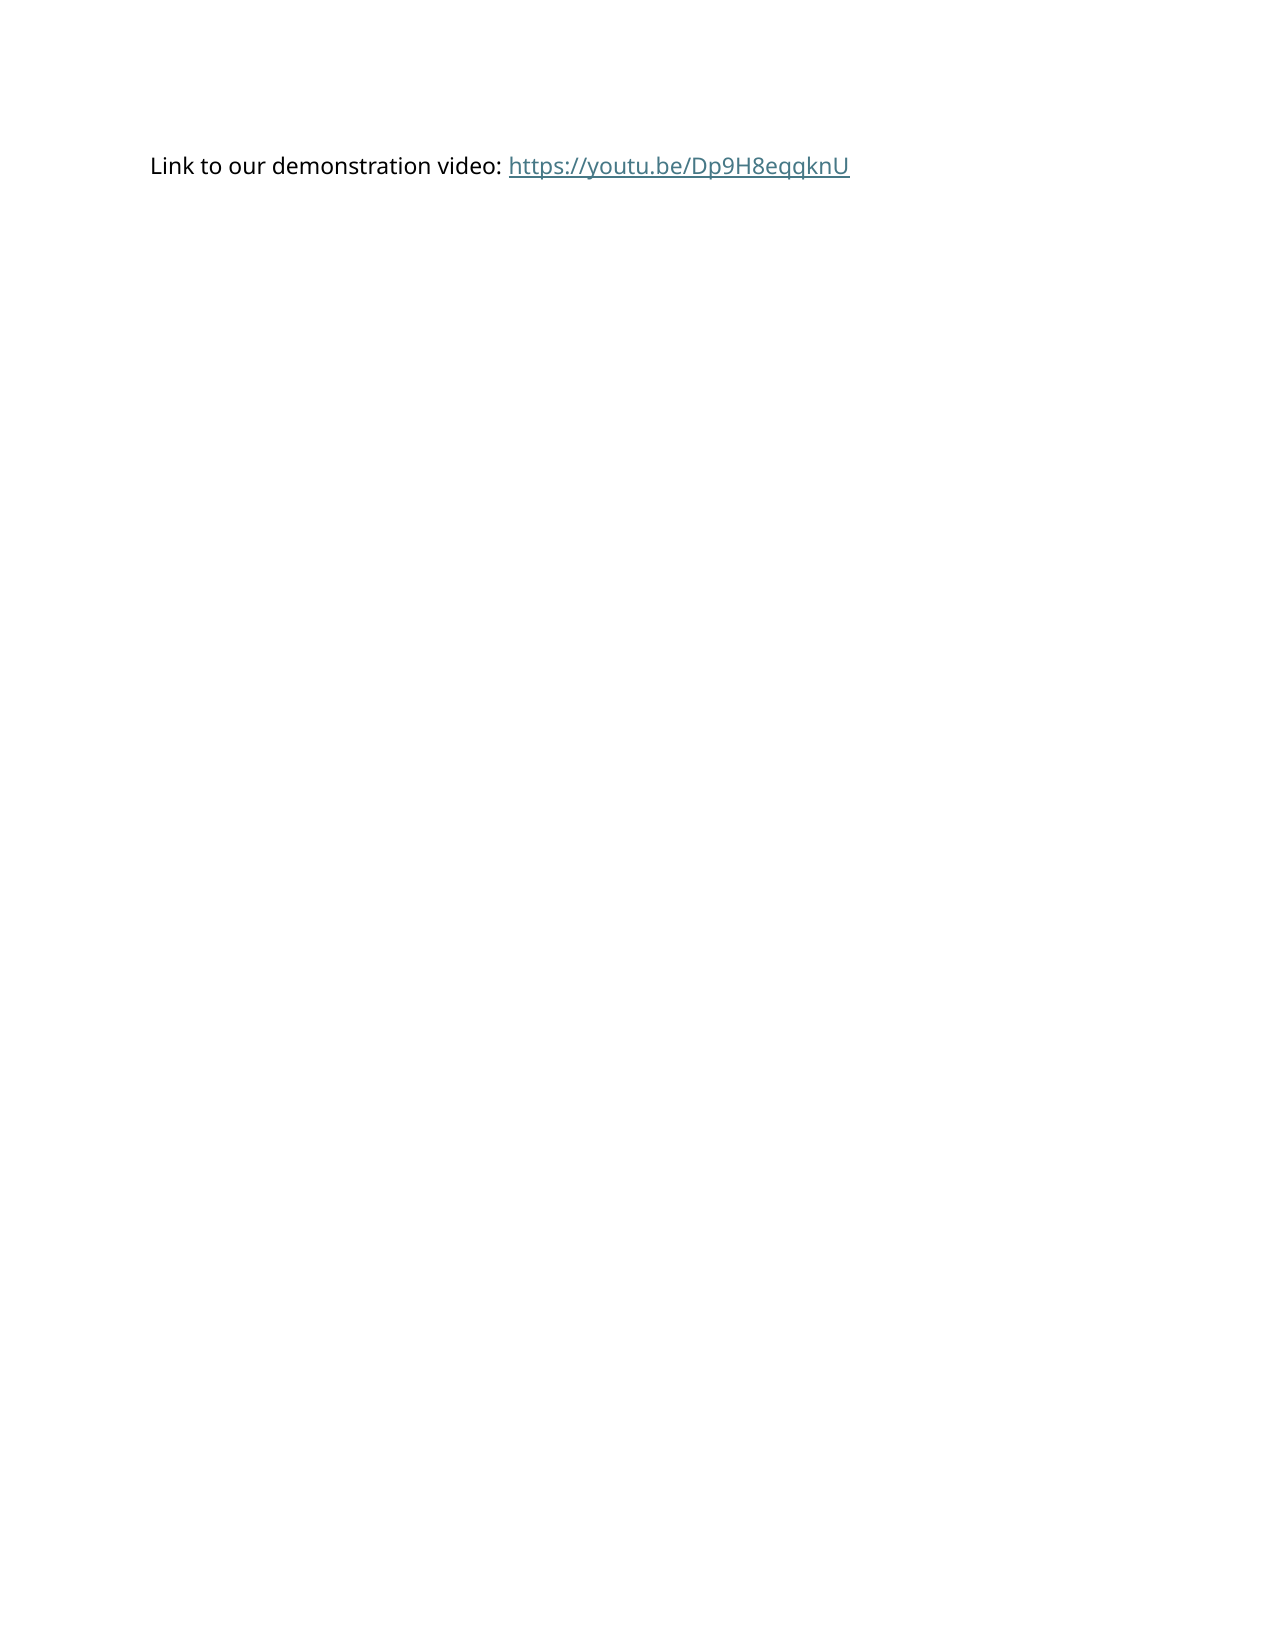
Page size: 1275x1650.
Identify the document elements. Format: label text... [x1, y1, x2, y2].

text Link to our demonstration video: https://youtu.be/Dp9H8eqqknU [150, 150, 1125, 181]
